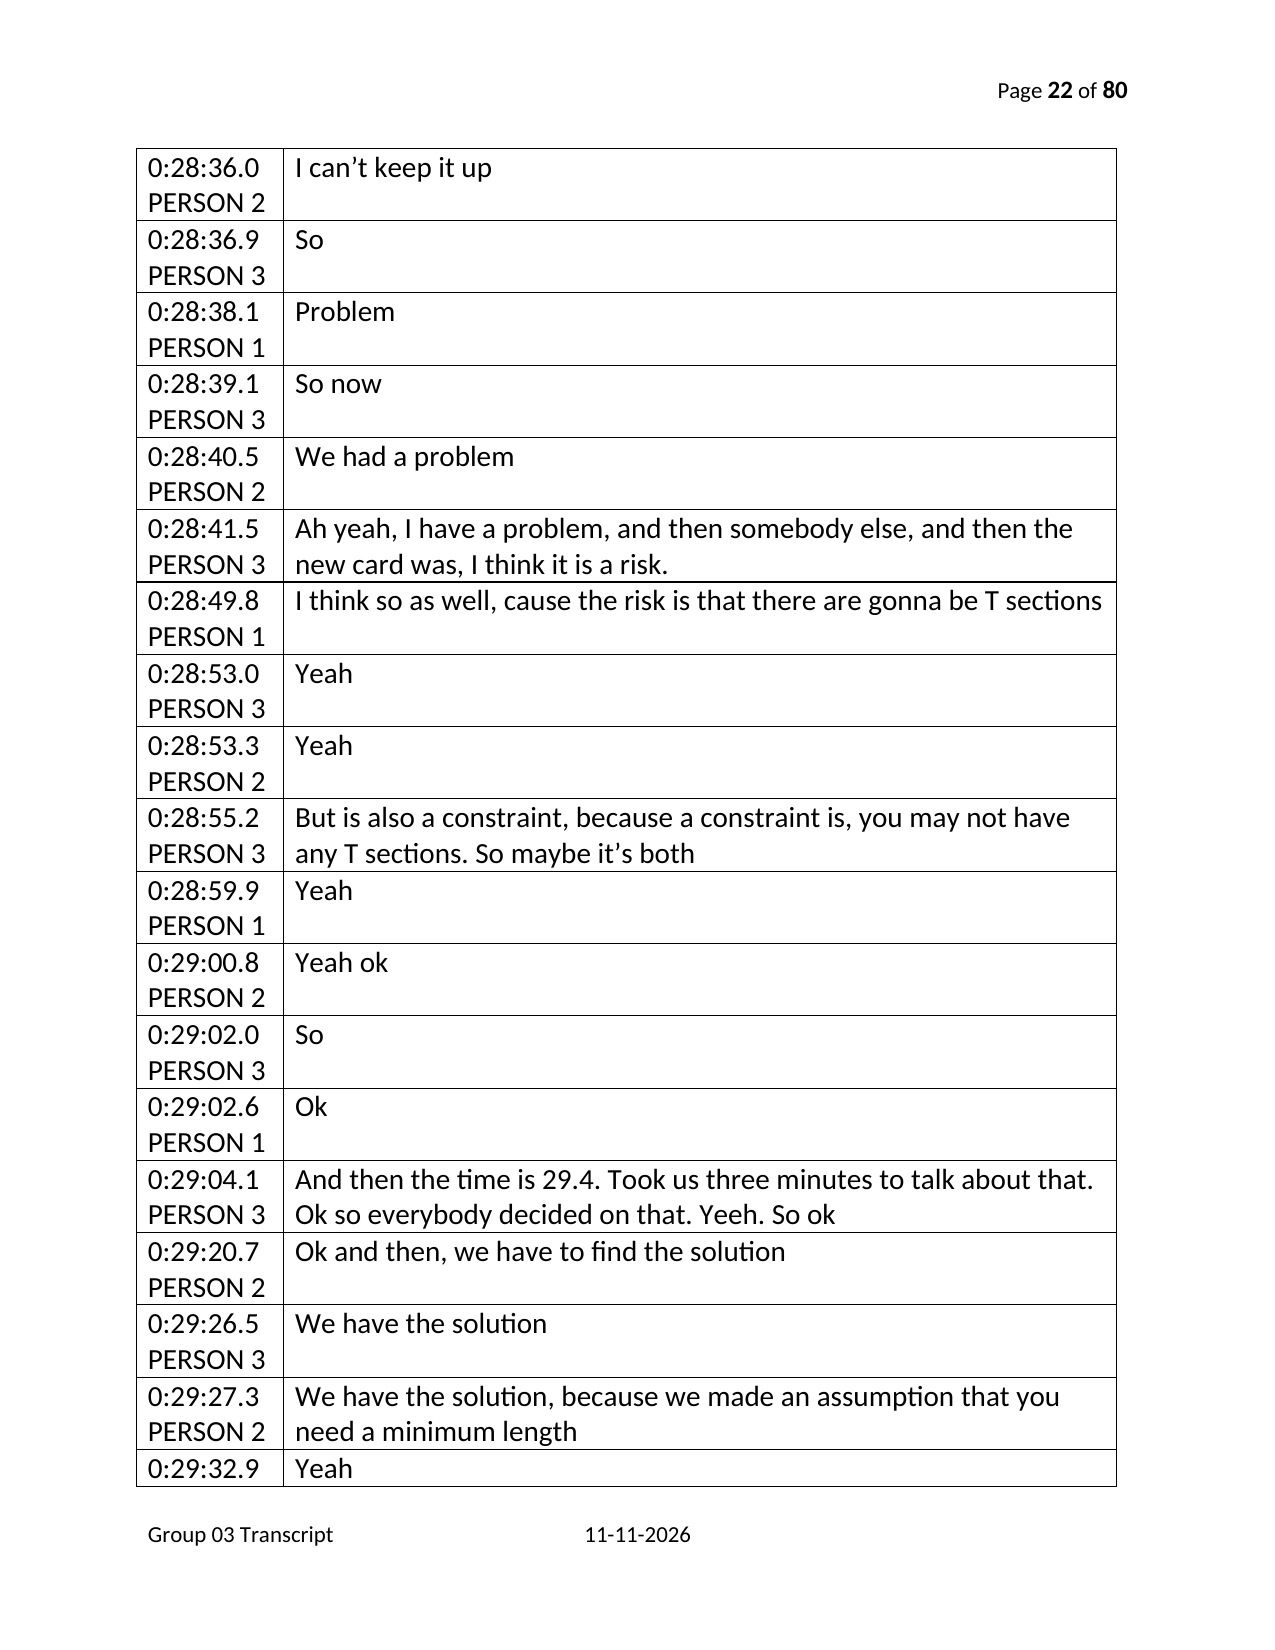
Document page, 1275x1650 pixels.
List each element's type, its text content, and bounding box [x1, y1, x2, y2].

table_cell Yeah [284, 872, 1116, 943]
table_cell 0:28:53.0 PERSON 3 [137, 655, 283, 726]
table_cell Ok [284, 1089, 1116, 1160]
table_cell 0:28:36.0 PERSON 2 [137, 149, 283, 220]
table_cell We have the solution [284, 1305, 1116, 1377]
table_cell 0:29:27.3 PERSON 2 [137, 1378, 283, 1449]
table_cell Ok and then, we have to find the solution [284, 1233, 1116, 1304]
table_cell Yeah [284, 655, 1116, 726]
table_cell 0:28:40.5 PERSON 2 [137, 438, 283, 509]
table_cell We have the solution, because we made an assumption that you need a minimum length [284, 1378, 1116, 1449]
table_cell So now [284, 366, 1116, 437]
table_cell 0:29:00.8 PERSON 2 [137, 944, 283, 1015]
table_cell We had a problem [284, 438, 1116, 509]
table_cell But is also a constraint, because a constraint is, you may not have any T sections. So maybe it’s both [284, 799, 1116, 871]
table_cell 0:28:38.1 PERSON 1 [137, 293, 283, 364]
table_cell 0:29:20.7 PERSON 2 [137, 1233, 283, 1304]
table_cell 0:28:55.2 PERSON 3 [137, 799, 283, 871]
table_cell 0:29:02.0 PERSON 3 [137, 1016, 283, 1087]
table_cell 0:29:04.1 PERSON 3 [137, 1161, 283, 1232]
table_cell 0:28:41.5 PERSON 3 [137, 510, 283, 581]
table_cell So [284, 221, 1116, 292]
table_cell 0:28:49.8 PERSON 1 [137, 583, 283, 654]
table_cell 0:29:26.5 PERSON 3 [137, 1305, 283, 1377]
table_cell Yeah ok [284, 944, 1116, 1015]
table_cell And then the time is 29.4. Took us three minutes to talk about that. Ok so everybody decided on that. Yeeh. So ok [284, 1161, 1116, 1232]
table_cell 0:28:59.9 PERSON 1 [137, 872, 283, 943]
table_cell I think so as well, cause the risk is that there are gonna be T sections [284, 583, 1116, 654]
table_cell Yeah [284, 1450, 1116, 1486]
table_cell 0:28:36.9 PERSON 3 [137, 221, 283, 292]
table_cell Yeah [284, 727, 1116, 798]
table_cell 0:29:02.6 PERSON 1 [137, 1089, 283, 1160]
table_cell 0:29:32.9 PERSON 3 [137, 1450, 283, 1486]
table_cell 0:28:39.1 PERSON 3 [137, 366, 283, 437]
table_cell So [284, 1016, 1116, 1087]
table_cell Ah yeah, I have a problem, and then somebody else, and then the new card was, I think it is a risk. [284, 510, 1116, 581]
table_cell I can’t keep it up [284, 149, 1116, 220]
table_cell Problem [284, 293, 1116, 364]
table_cell 0:28:53.3 PERSON 2 [137, 727, 283, 798]
